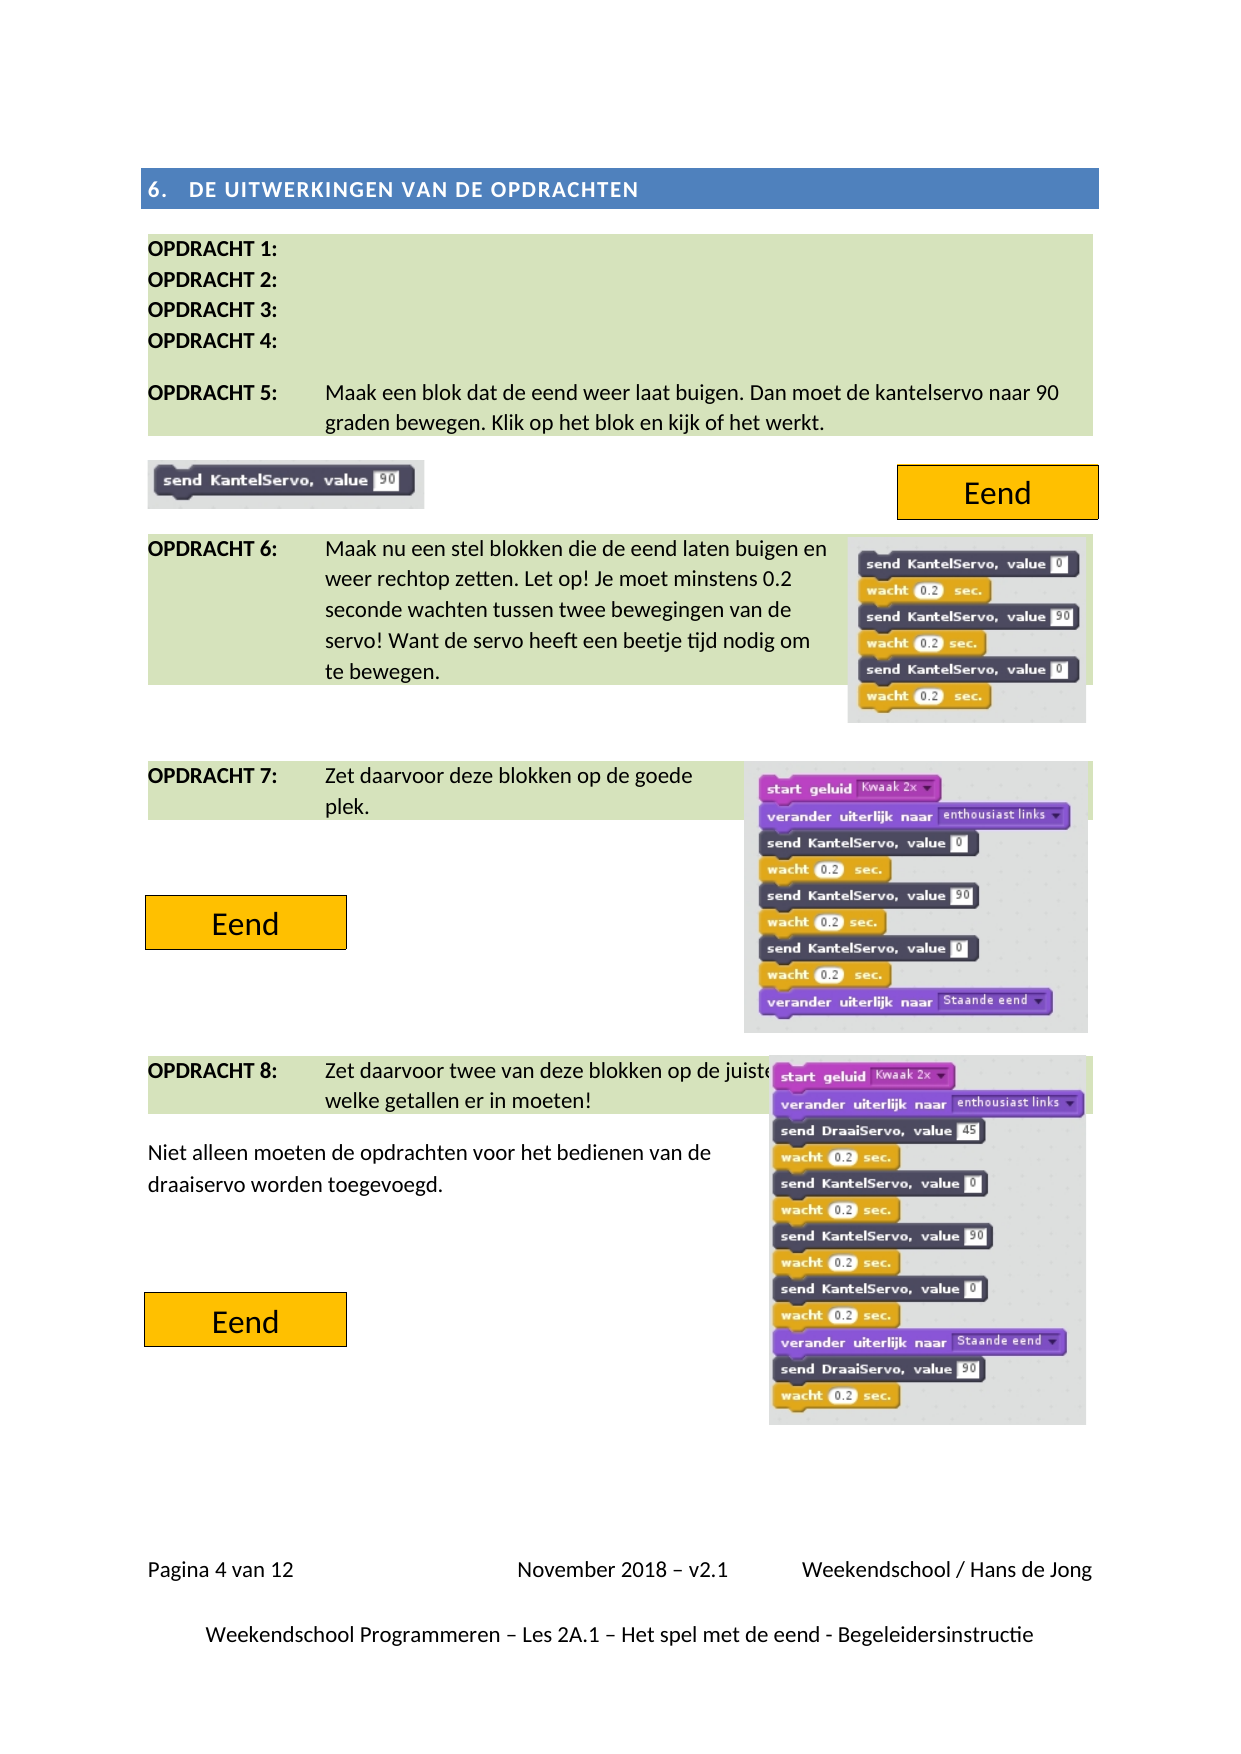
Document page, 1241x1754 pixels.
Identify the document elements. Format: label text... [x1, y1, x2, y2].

picture [769, 1055, 1087, 1425]
picture [847, 537, 1087, 723]
text Niet alleen moeten de opdrachten voor het bedienen van de draaiservo worden toegevoegd. [148, 1138, 769, 1198]
picture [147, 460, 425, 509]
text Zet daarvoor twee van deze blokken op de juiste plaats. Je moet zelf bedenken welke getallen er in moeten! [148, 1056, 769, 1114]
picture [744, 761, 1088, 1033]
text Maak een blok dat de eend weer laat buigen. Dan moet de kantelservo naar 90 graden bewegen. Klik op het blok en kijk of het werkt. [148, 378, 1093, 436]
subtitle De uitwerkingen van de opdrachten [148, 175, 1093, 203]
text Maak nu een stel blokken die de eend laten buigen en weer rechtop zetten. Let op! Je moet minstens 0.2 seconde wachten tussen twee bewegingen van de servo! Want de servo heeft een beetje tijd nodig om te bewegen. [148, 534, 1093, 685]
text Zet daarvoor deze blokken op de goede plek. [148, 761, 744, 820]
